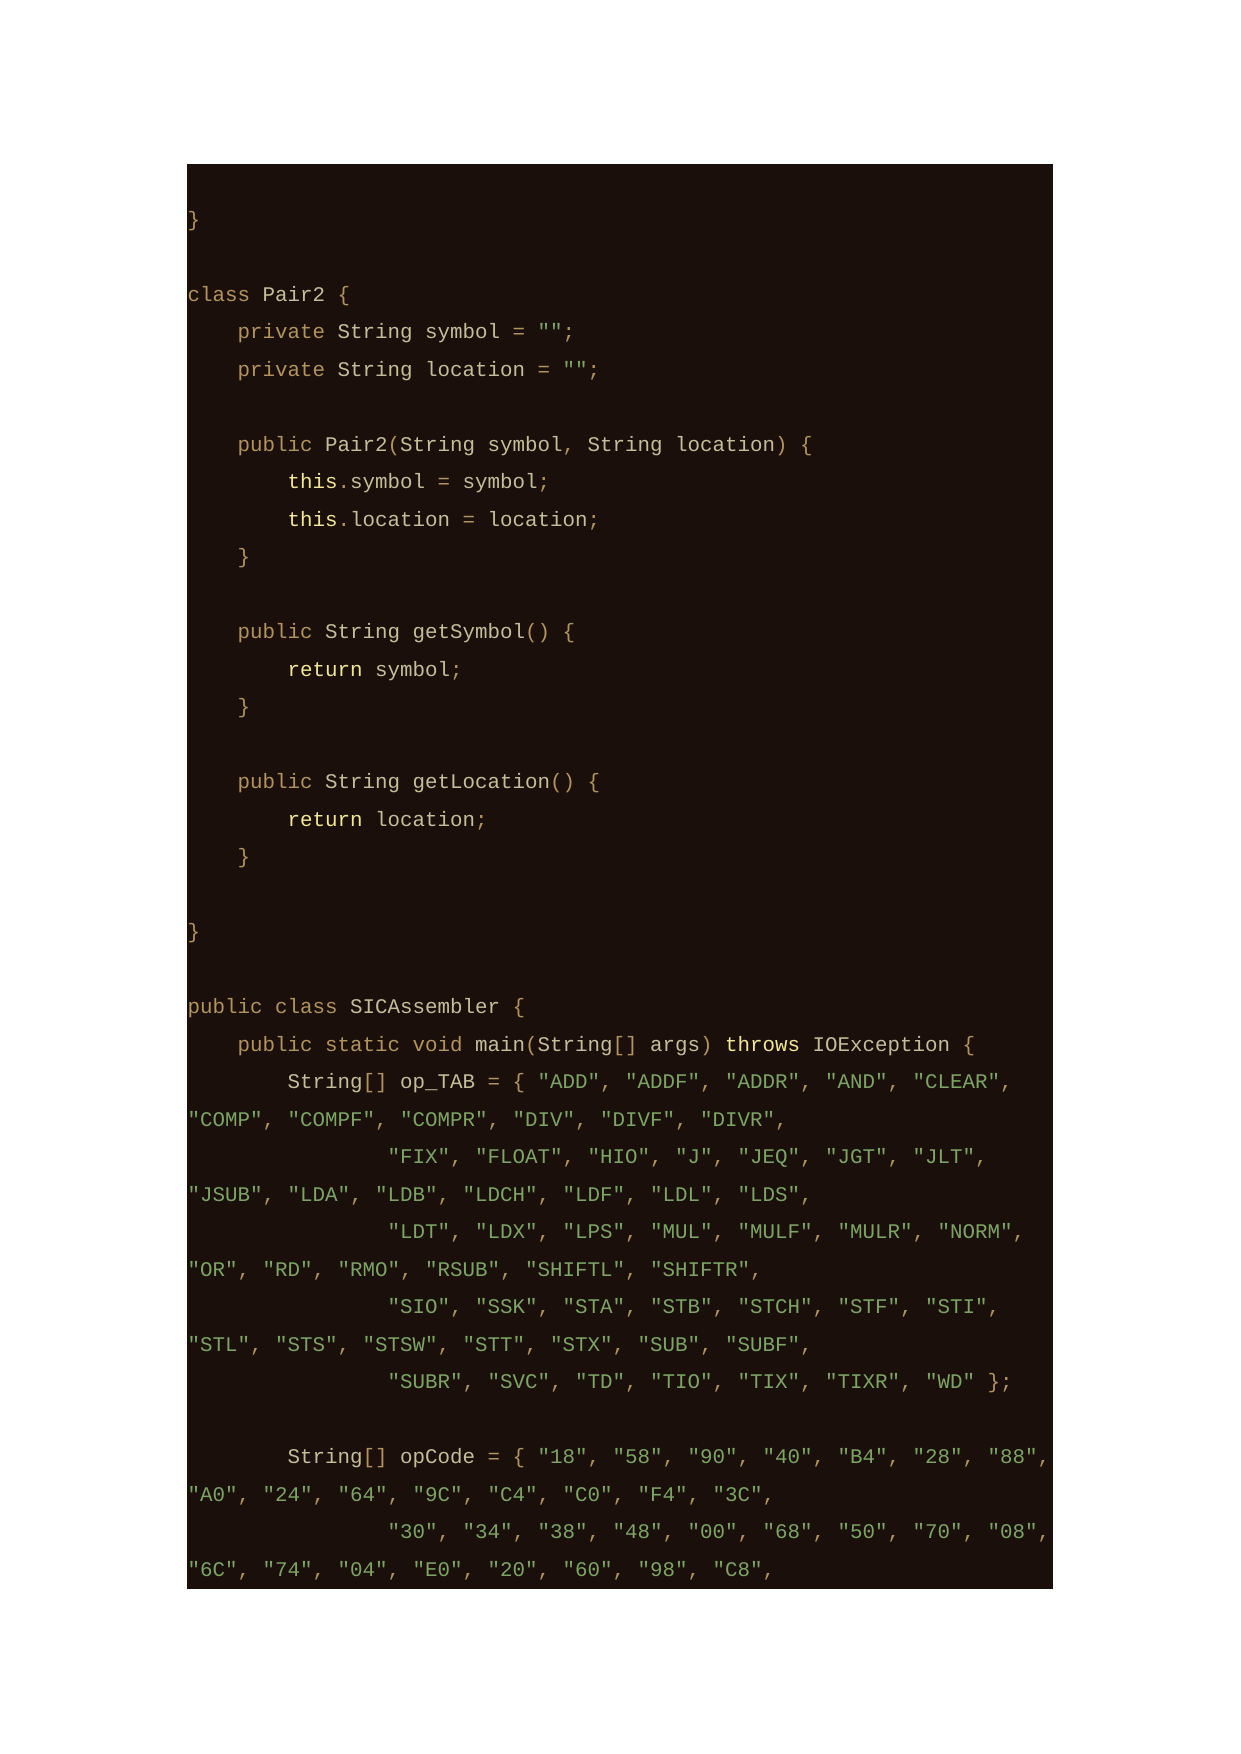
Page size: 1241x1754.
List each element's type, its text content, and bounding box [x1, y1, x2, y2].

text return symbol; [187, 652, 1053, 689]
text this.location = location; [187, 502, 1053, 539]
text public String getLocation() { [187, 764, 1053, 802]
text } [187, 914, 1053, 952]
text "30", "34", "38", "48", "00", "68", "50", "70", "08", "6C", "74", "04", "E0", "20", "60", "98", "C8", [187, 1514, 1053, 1589]
text "SUBR", "SVC", "TD", "TIO", "TIX", "TIXR", "WD" }; [187, 1364, 1053, 1402]
text private String symbol = ""; [187, 314, 1053, 352]
text this.symbol = symbol; [187, 464, 1053, 502]
text public String getSymbol() { [187, 614, 1053, 652]
text "FIX", "FLOAT", "HIO", "J", "JEQ", "JGT", "JLT", "JSUB", "LDA", "LDB", "LDCH", "LDF", "LDL", "LDS", [187, 1139, 1053, 1214]
text "LDT", "LDX", "LPS", "MUL", "MULF", "MULR", "NORM", "OR", "RD", "RMO", "RSUB", "SHIFTL", "SHIFTR", [187, 1214, 1053, 1289]
text } [187, 539, 1053, 577]
text String[] op_TAB = { "ADD", "ADDF", "ADDR", "AND", "CLEAR", "COMP", "COMPF", "COMPR", "DIV", "DIVF", "DIVR", [187, 1064, 1053, 1139]
text return location; [187, 802, 1053, 839]
text } [187, 839, 1053, 877]
text "SIO", "SSK", "STA", "STB", "STCH", "STF", "STI", "STL", "STS", "STSW", "STT", "STX", "SUB", "SUBF", [187, 1289, 1053, 1364]
text public Pair2(String symbol, String location) { [187, 427, 1053, 464]
text } [187, 202, 1053, 239]
text class Pair2 { [187, 277, 1053, 314]
text } [187, 689, 1053, 727]
text public static void main(String[] args) throws IOException { [187, 1027, 1053, 1064]
text private String location = ""; [187, 352, 1053, 389]
text public class SICAssembler { [187, 989, 1053, 1027]
text String[] opCode = { "18", "58", "90", "40", "B4", "28", "88", "A0", "24", "64", "9C", "C4", "C0", "F4", "3C", [187, 1439, 1053, 1514]
